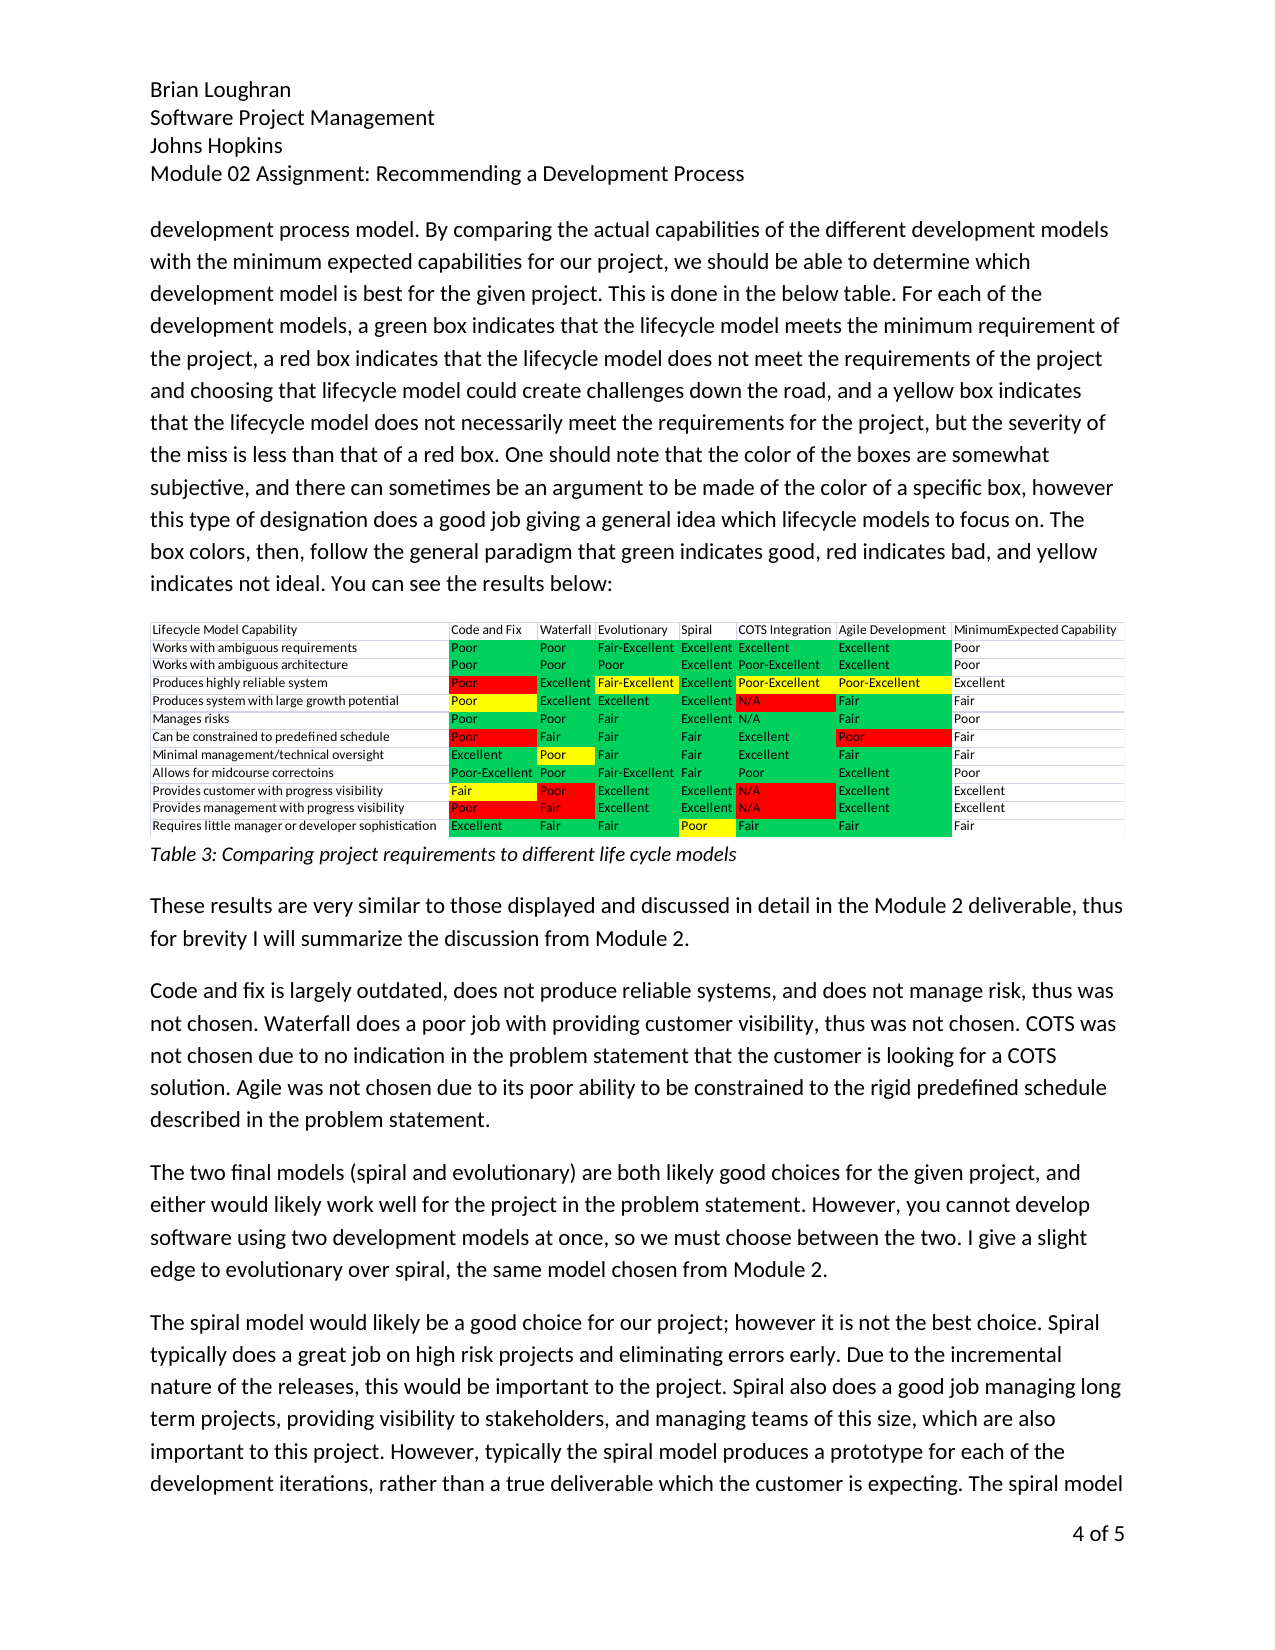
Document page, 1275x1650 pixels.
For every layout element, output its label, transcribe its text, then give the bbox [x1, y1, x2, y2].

text Table 3: Comparing project requirements to different life cycle models [150, 820, 1125, 867]
text Table 3: Comparing project requirements to different life cycle models [151, 730, 449, 747]
text Table 3: Comparing project requirements to different life cycle models [151, 659, 449, 676]
text Code and fix is largely outdated, does not produce reliable systems, and does not manage risk, thus was not chosen. Waterfall does a poor job with providing customer visibility, thus was not chosen. COTS was not chosen due to no indication in the problem statement that the customer is looking for a COTS solution. Agile was not chosen due to its poor ability to be constrained to the rigid predefined schedule described in the problem statement. [150, 977, 1125, 1133]
text Table 3: Comparing project requirements to different life cycle models [151, 623, 449, 640]
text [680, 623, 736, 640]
text These results are very similar to those displayed and discussed in detail in the Module 2 deliverable, thus for brevity I will summarize the discussion from Module 2. [150, 891, 1125, 952]
text Table 3: Comparing project requirements to different life cycle models [151, 784, 449, 801]
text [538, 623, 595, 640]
text The two final models (spiral and evolutionary) are both likely good choices for the given project, and either would likely work well for the project in the problem statement. However, you cannot develop software using two development models at once, so we must choose between the two. I give a slight edge to evolutionary over spiral, the same model chosen from Module 2. [150, 1158, 1125, 1283]
text Table 3: Comparing project requirements to different life cycle models [151, 802, 449, 819]
text Table 3: Comparing project requirements to different life cycle models [151, 677, 449, 694]
text Table 3: Comparing project requirements to different life cycle models [151, 641, 449, 658]
text Table 3: Comparing project requirements to different life cycle models [151, 713, 449, 729]
text Table 3: Comparing project requirements to different life cycle models [151, 748, 449, 765]
text Table 3: Comparing project requirements to different life cycle models [151, 766, 449, 783]
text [150, 1308, 1125, 1497]
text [150, 215, 1125, 597]
text Table 3: Comparing project requirements to different life cycle models [151, 695, 449, 711]
